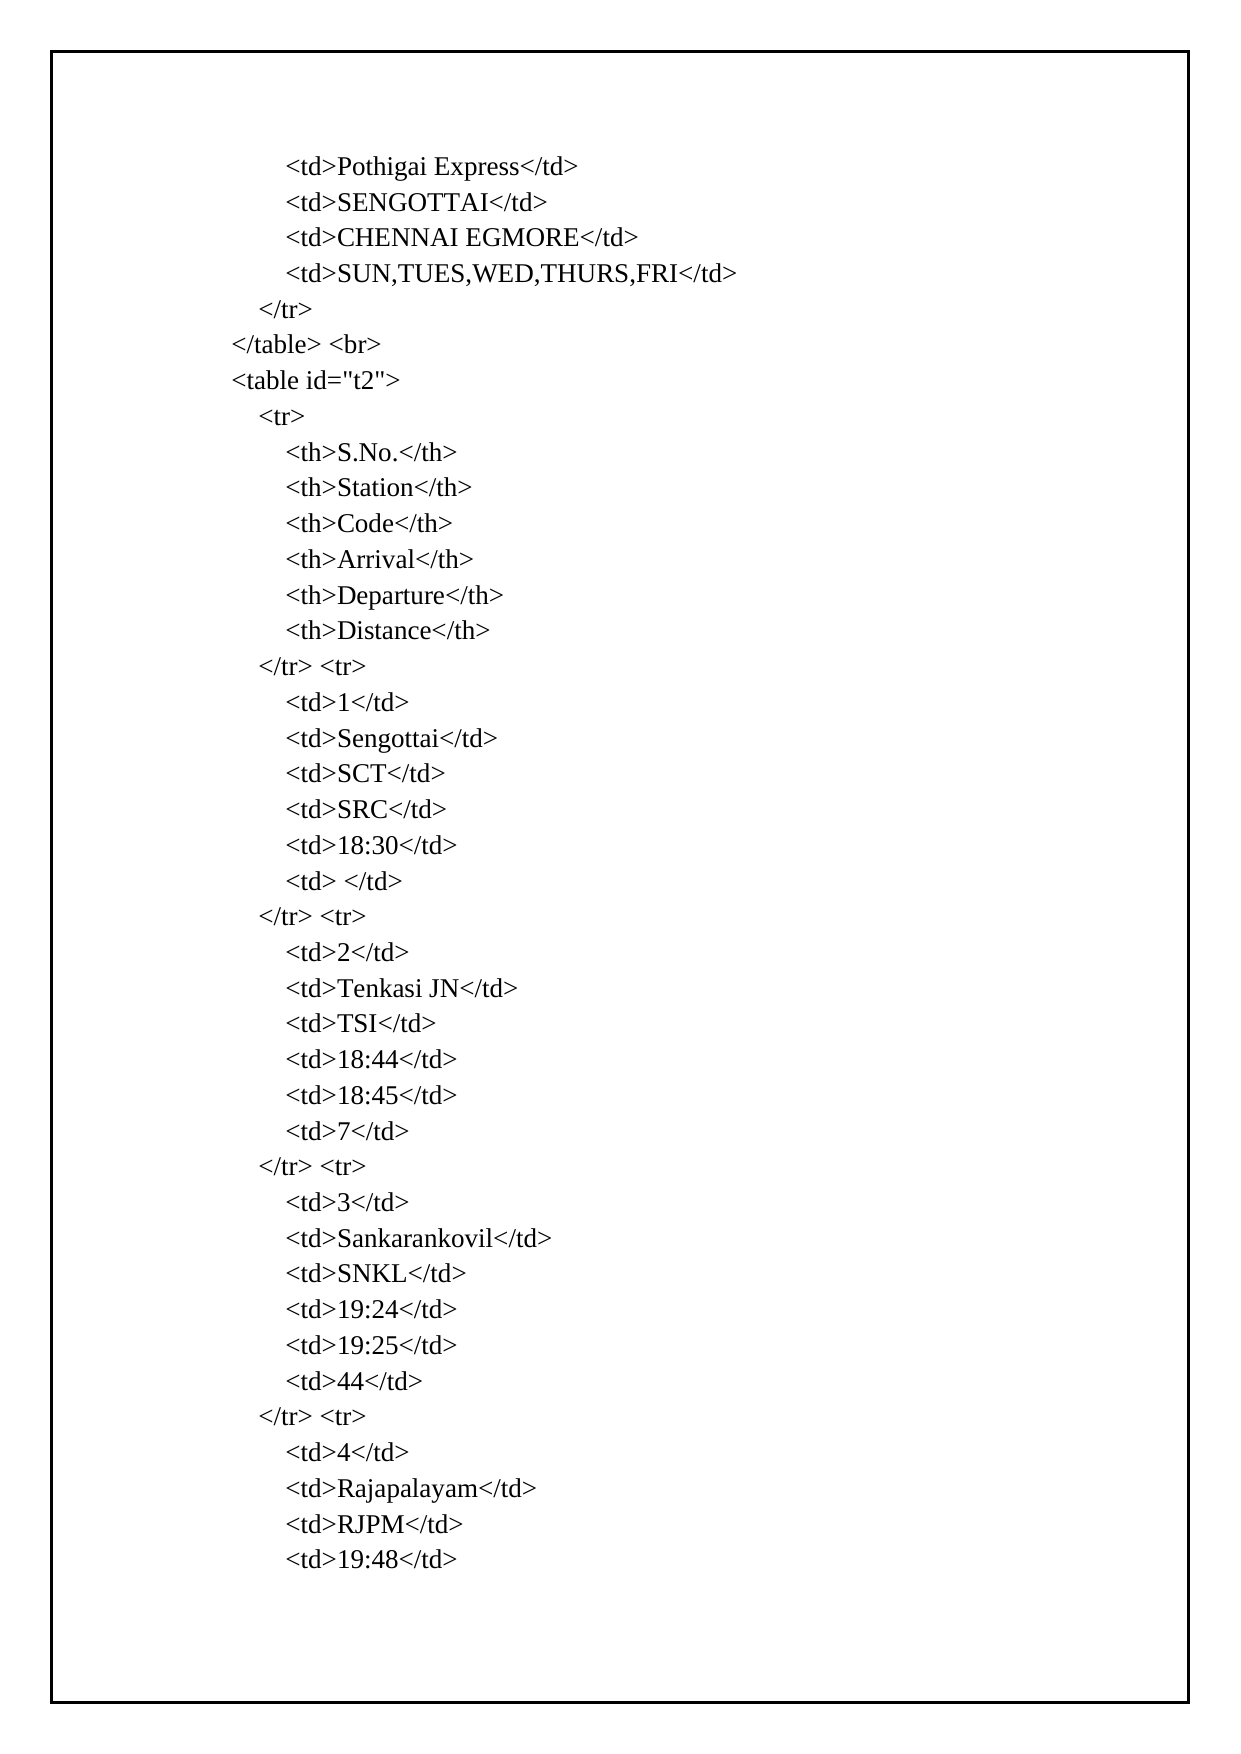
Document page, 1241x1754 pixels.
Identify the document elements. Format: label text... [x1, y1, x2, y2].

text <td>Sengottai</td> [150, 722, 1090, 753]
text <td>SENGOTTAI</td> [150, 186, 1090, 217]
text <td>2</td> [150, 936, 1090, 967]
text <th>Departure</th> [150, 579, 1090, 610]
text <th>Arrival</th> [150, 543, 1090, 574]
text <td>7</td> [150, 1115, 1090, 1146]
text <td>Rajapalayam</td> [150, 1472, 1090, 1503]
text <th>S.No.</th> [150, 436, 1090, 467]
text <td>SCT</td> [150, 757, 1090, 788]
text <td>18:30</td> [150, 829, 1090, 860]
text <td> </td> [150, 864, 1090, 896]
text <tr> [150, 400, 1090, 431]
text <td>SUN,TUES,WED,THURS,FRI</td> [150, 257, 1090, 288]
text <td>CHENNAI EGMORE</td> [150, 221, 1090, 253]
text <td>Sankarankovil</td> [150, 1222, 1090, 1253]
text <td>SRC</td> [150, 793, 1090, 824]
text </tr> <tr> [150, 900, 1090, 931]
text <td>SNKL</td> [150, 1258, 1090, 1289]
text <td>1</td> [150, 686, 1090, 717]
text </tr> <tr> [150, 1401, 1090, 1432]
text </tr> <tr> [150, 1150, 1090, 1182]
text <td>3</td> [150, 1186, 1090, 1217]
text <td>Tenkasi JN</td> [150, 972, 1090, 1003]
text <td>19:48</td> [150, 1543, 1090, 1574]
text <th>Distance</th> [150, 614, 1090, 646]
text <td>18:45</td> [150, 1079, 1090, 1110]
text <td>19:25</td> [150, 1329, 1090, 1360]
text <th>Station</th> [150, 472, 1090, 503]
text </tr> <tr> [150, 650, 1090, 681]
text <td>44</td> [150, 1365, 1090, 1396]
text </table> <br> [150, 329, 1090, 360]
text <td>Pothigai Express</td> [150, 150, 1090, 181]
text <td>4</td> [150, 1436, 1090, 1467]
text <td>TSI</td> [150, 1007, 1090, 1039]
text <td>19:24</td> [150, 1293, 1090, 1324]
text <td>18:44</td> [150, 1043, 1090, 1074]
text <td>RJPM</td> [150, 1508, 1090, 1539]
text <table id="t2"> [150, 364, 1090, 396]
text </tr> [150, 293, 1090, 324]
text <th>Code</th> [150, 507, 1090, 538]
